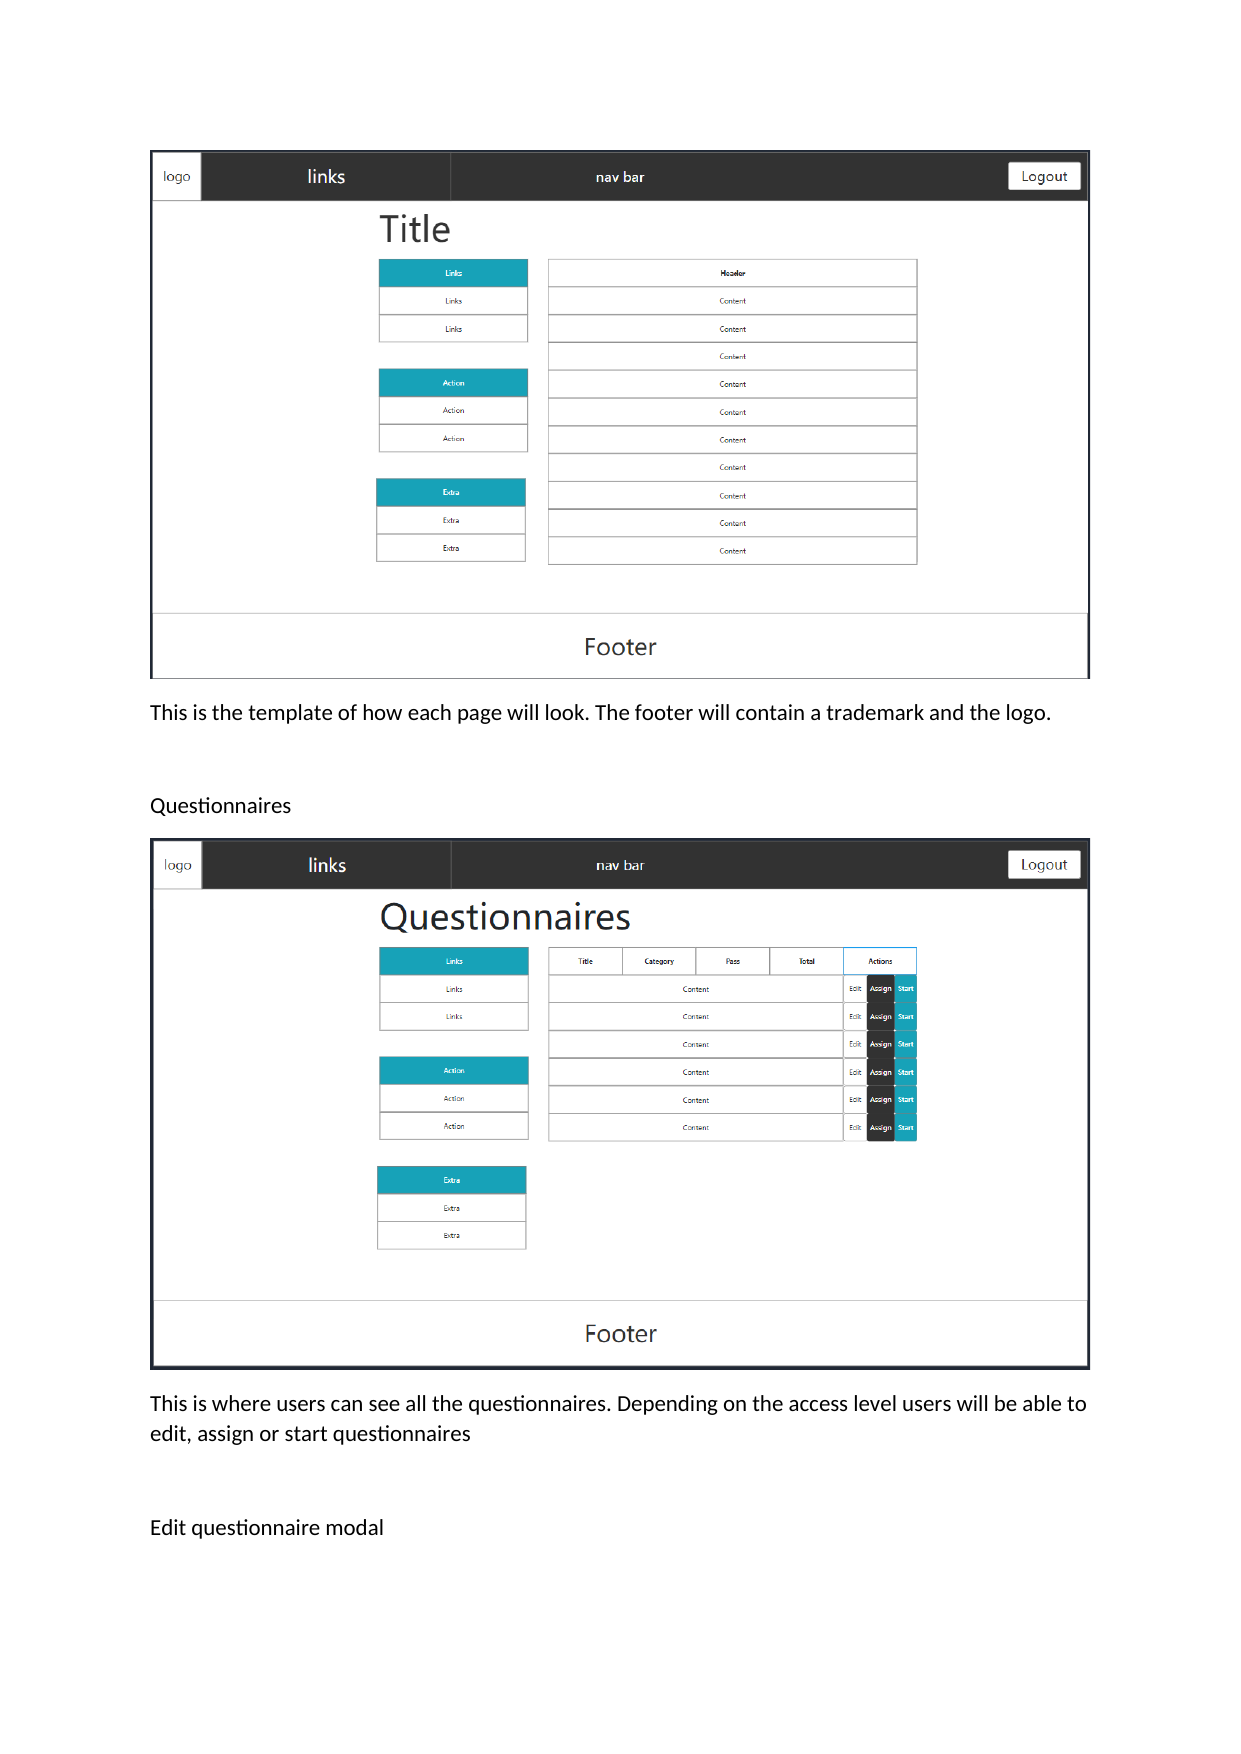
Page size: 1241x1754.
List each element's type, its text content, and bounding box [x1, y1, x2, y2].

text This is where users can see all the questionnaires. Depending on the access level users will be able to edit, assign or start questionnaires [150, 1389, 1090, 1447]
text Questionnaires [150, 792, 1090, 819]
picture [150, 838, 1091, 1370]
text Edit questionnaire modal [150, 1513, 1090, 1541]
text This is the template of how each page will look. The footer will contain a trademark and the logo. [150, 698, 1090, 726]
picture [150, 150, 1091, 679]
